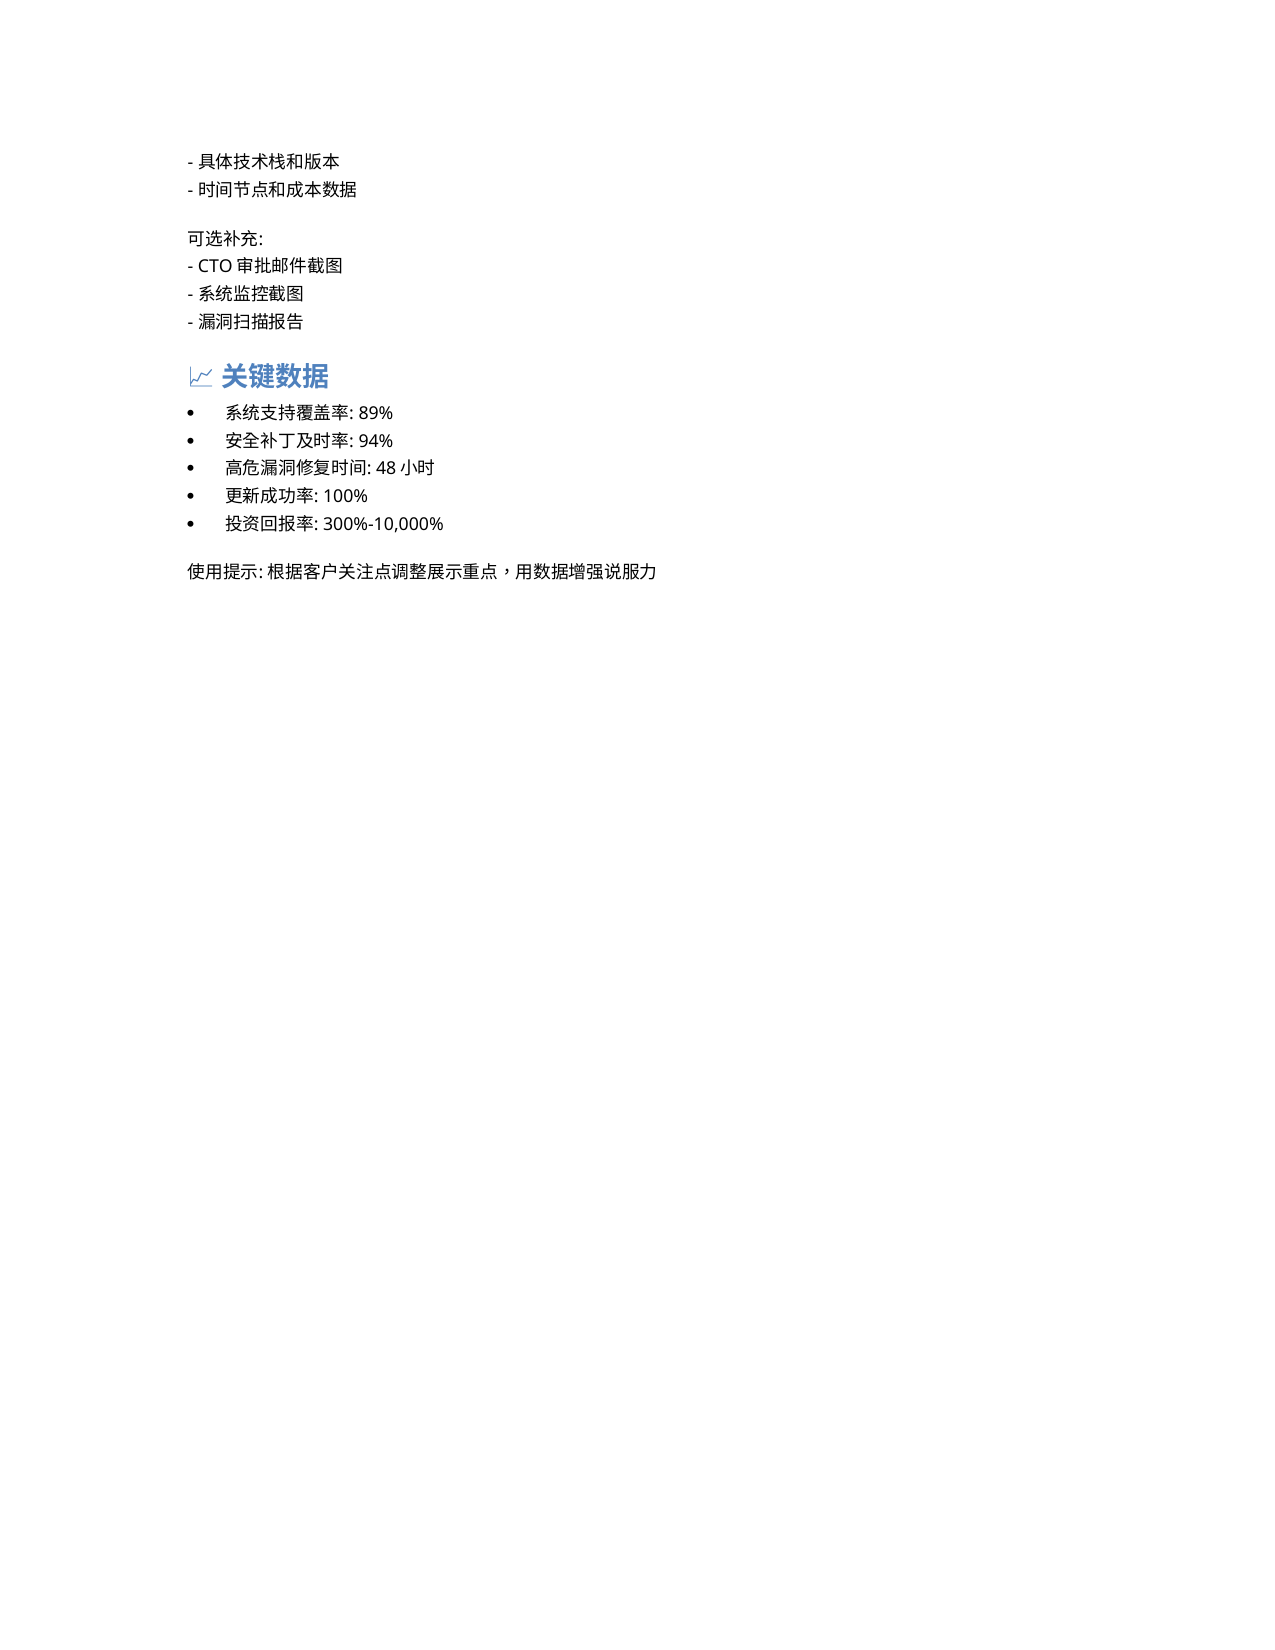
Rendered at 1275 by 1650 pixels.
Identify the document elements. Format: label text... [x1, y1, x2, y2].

subtitle 📈 关键数据 [187, 358, 1087, 395]
list 高危漏洞修复时间: 48小时 [187, 456, 1087, 480]
list 更新成功率: 100% [187, 483, 1087, 508]
text 使用提示: 根据客户关注点调整展示重点，用数据增强说服力 [187, 560, 1087, 584]
list 安全补丁及时率: 94% [187, 428, 1087, 452]
list 投资回报率: 300%-10,000% [187, 511, 1087, 535]
text 必须修改: - 公司名称和人员姓名 - 具体技术栈和版本 - 时间节点和成本数据 [187, 150, 1087, 202]
list 系统支持覆盖率: 89% [187, 400, 1087, 424]
text 可选补充: - CTO审批邮件截图 - 系统监控截图 - 漏洞扫描报告 [187, 226, 1087, 333]
